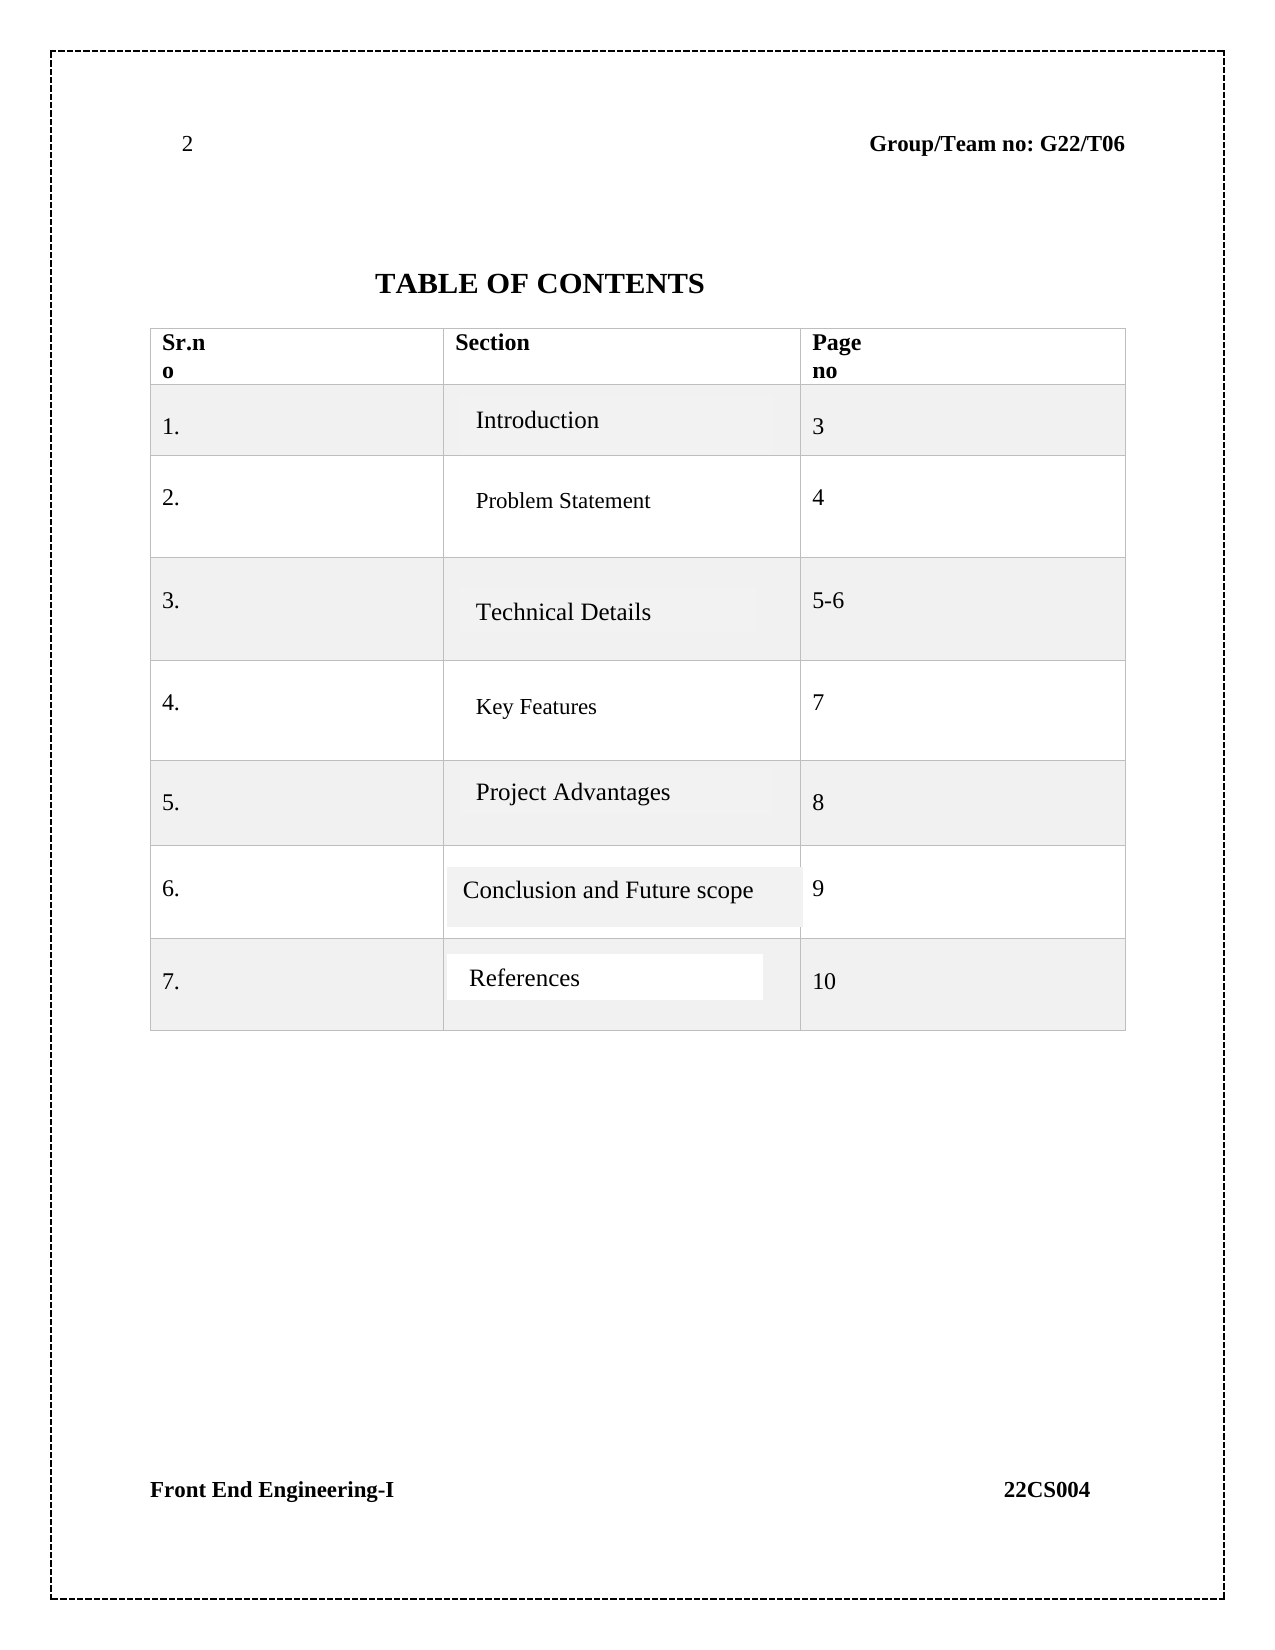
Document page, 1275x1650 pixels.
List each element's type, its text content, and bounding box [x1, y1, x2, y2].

subtitle TABLE OF CONTENTS [375, 266, 898, 300]
table_cell 8 [801, 761, 1125, 845]
table_cell [444, 456, 800, 557]
table_cell 4. [151, 661, 443, 759]
table_cell 7. [151, 939, 443, 1030]
table_cell 5-6 [801, 558, 1125, 660]
table_cell [444, 939, 800, 1030]
table_cell [444, 661, 800, 759]
table_cell 10 [801, 939, 1125, 1030]
table_cell 5. [151, 761, 443, 845]
table_header Section [444, 329, 800, 384]
table_cell 9 [801, 846, 1125, 938]
table_header Page no [801, 329, 1125, 384]
table_cell 2. [151, 456, 443, 557]
table_cell 7 [801, 661, 1125, 759]
table_cell 3 [801, 385, 1125, 455]
table_cell [444, 385, 800, 455]
table_cell 3. [151, 558, 443, 660]
table_cell [444, 846, 800, 938]
table_cell 4 [801, 456, 1125, 557]
table_cell 6. [151, 846, 443, 938]
table_cell [444, 761, 800, 845]
table_header Sr.no [151, 329, 443, 384]
table_cell 1. [151, 385, 443, 455]
table_cell [444, 558, 800, 660]
